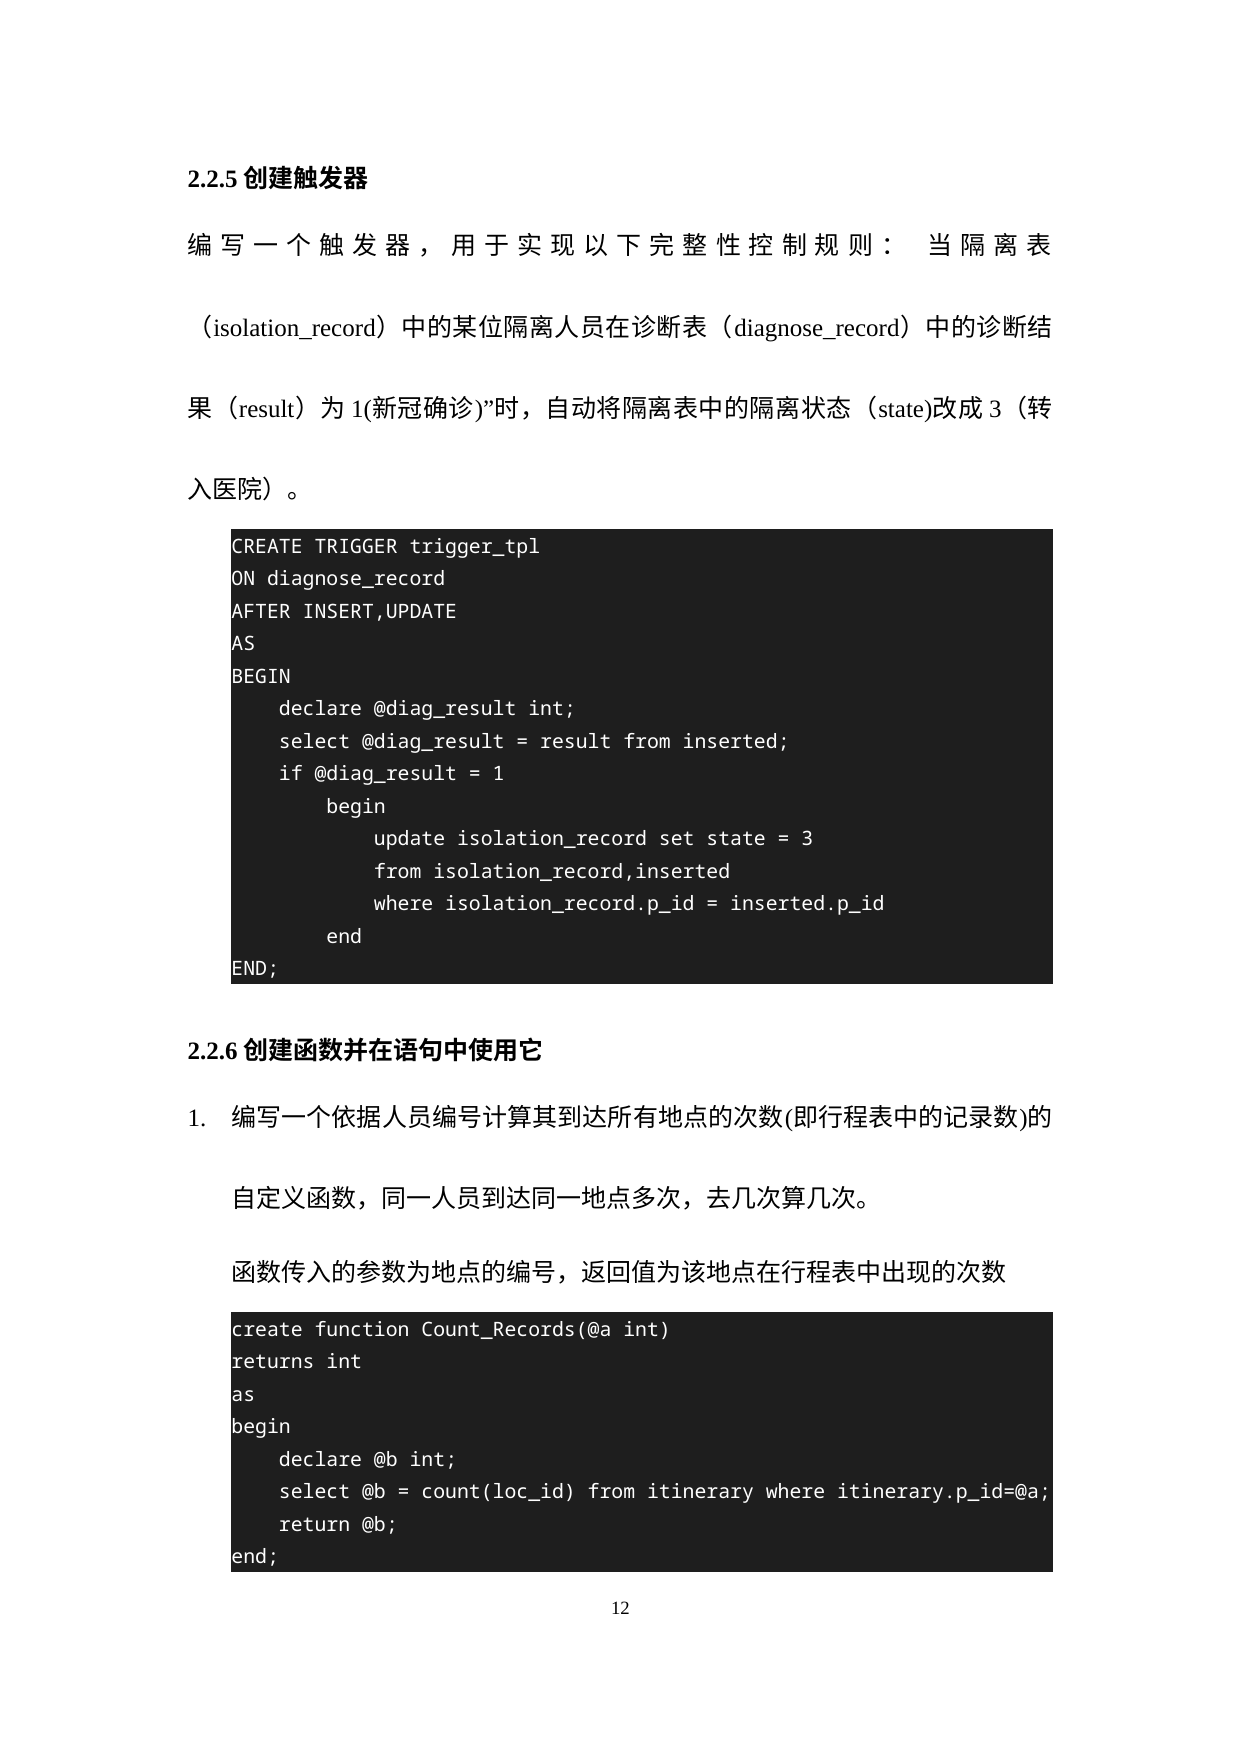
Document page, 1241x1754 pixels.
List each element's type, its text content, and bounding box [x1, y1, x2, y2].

text as [231, 1377, 1053, 1410]
text from isolation_record,inserted [231, 854, 1053, 887]
text end; [231, 1540, 1053, 1572]
text BEGIN [231, 659, 1053, 692]
text create function Count_Records(@a int) [231, 1312, 1053, 1345]
text select @b = count(loc_id) from itinerary where itinerary.p_id=@a; [231, 1475, 1053, 1507]
text declare @b int; [231, 1442, 1053, 1475]
text ON diagnose_record [231, 562, 1053, 594]
text returns int [231, 1345, 1053, 1377]
subtitle 2.2.5 创建触发器 [187, 158, 1053, 195]
list 函数传入的参数为地点的编号，返回值为该地点在行程表中出现的次数 [231, 1238, 1053, 1303]
text select @diag_result = result from inserted; [231, 724, 1053, 757]
text end [231, 919, 1053, 952]
text AS [231, 627, 1053, 659]
subtitle 2.2.6 创建函数并在语句中使用它 [187, 1030, 1053, 1066]
text 编写一个触发器，用于实现以下完整性控制规则： 当隔离表（isolation_record）中的某位隔离人员在诊断表（diagnose_record）中的诊断结果（result）为1(新冠确诊)”时，自动将隔离表中的隔离状态（state)改成3（转入医院）。 [187, 211, 1053, 520]
text return @b; [231, 1507, 1053, 1540]
text update isolation_record set state = 3 [231, 822, 1053, 854]
text declare @diag_result int; [231, 692, 1053, 724]
text AFTER INSERT,UPDATE [231, 594, 1053, 627]
text END; [231, 952, 1053, 984]
list 编写一个依据人员编号计算其到达所有地点的次数(即行程表中的记录数)的自定义函数，同一人员到达同一地点多次，去几次算几次。 [187, 1083, 1053, 1229]
text begin [231, 789, 1053, 822]
text begin [231, 1410, 1053, 1442]
text CREATE TRIGGER trigger_tpl [231, 529, 1053, 562]
text where isolation_record.p_id = inserted.p_id [231, 887, 1053, 919]
text if @diag_result = 1 [231, 757, 1053, 789]
